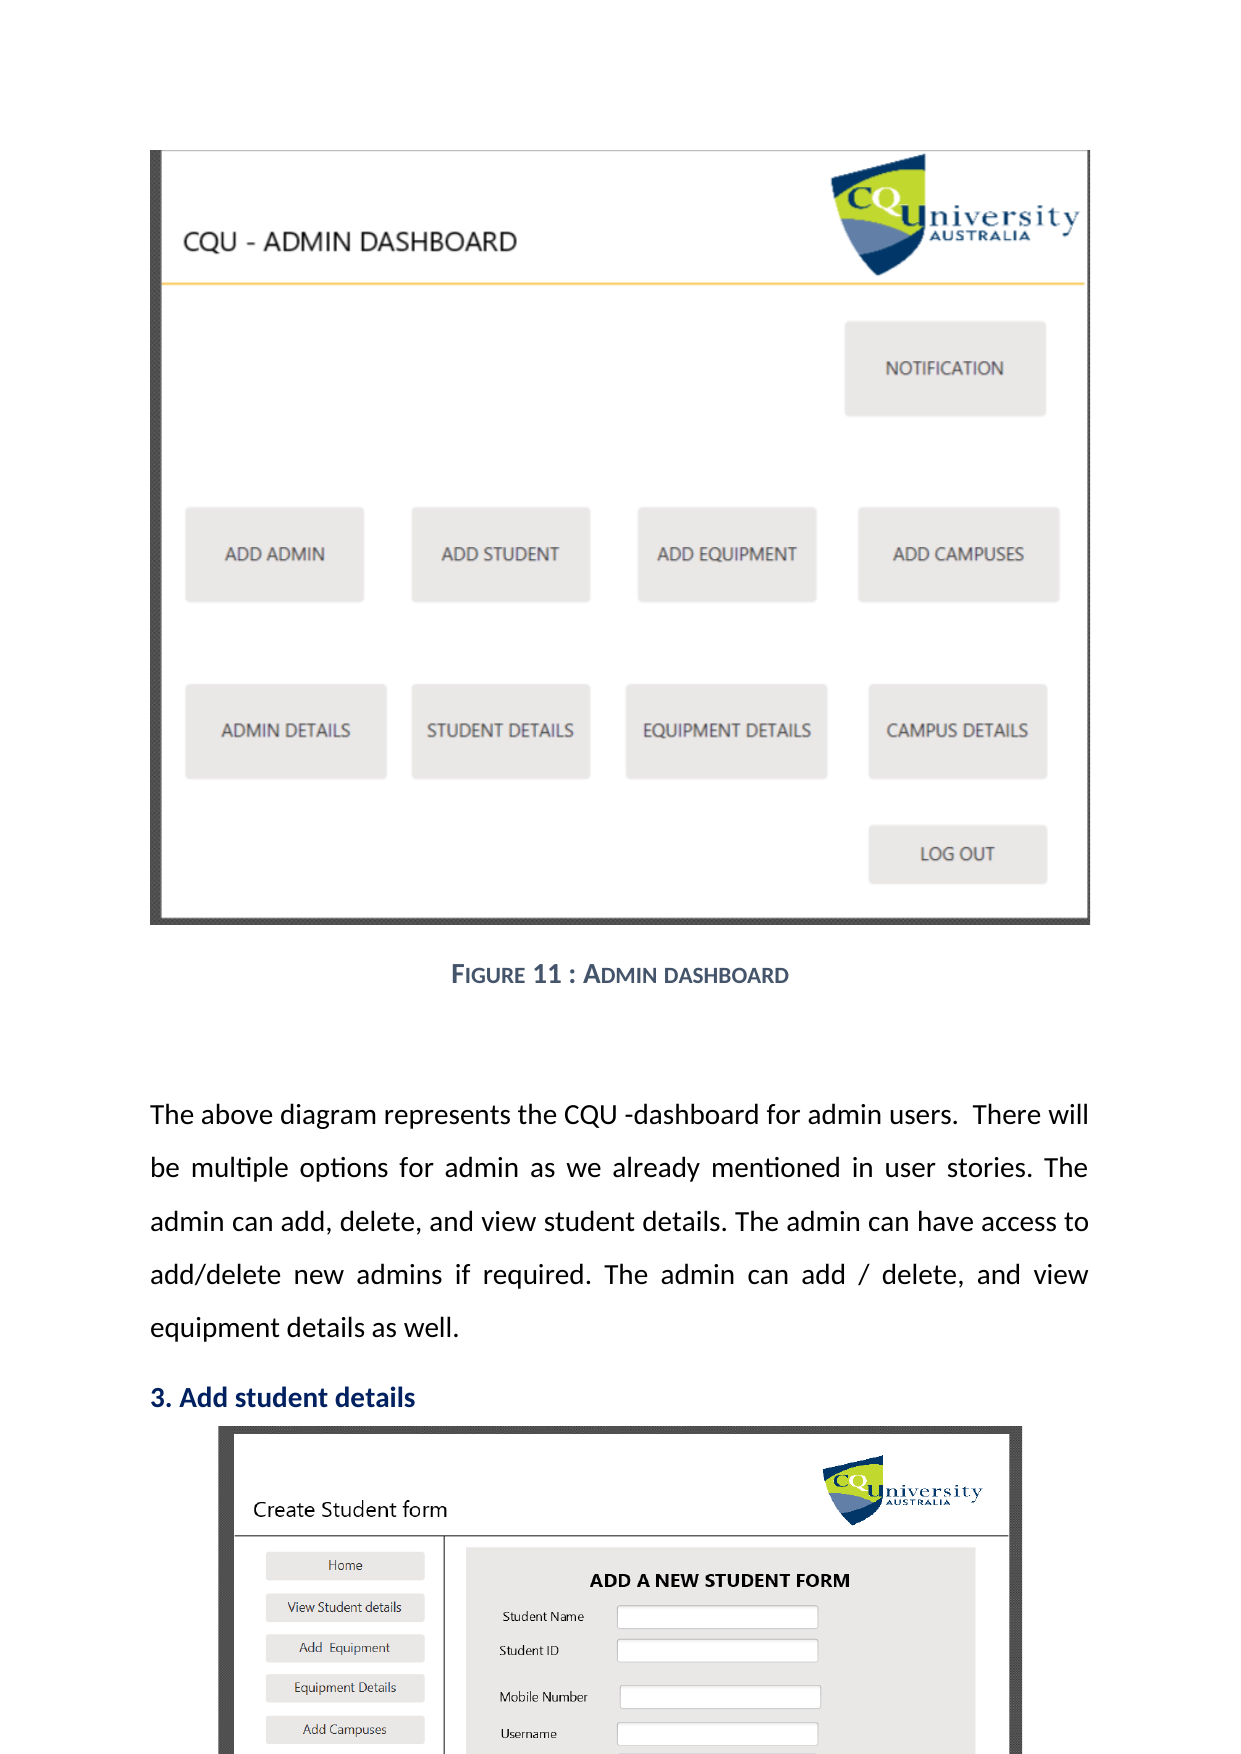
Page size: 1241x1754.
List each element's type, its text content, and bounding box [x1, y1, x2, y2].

text The above diagram represents the CQU -dashboard for admin users. There will be multiple options for admin as we already mentioned in user stories. The admin can add, delete, and view student details. The admin can have access to add/delete new admins if required. The admin can add / delete, and view equipment details as well. [150, 1096, 1090, 1345]
text Figure 11 : Admin dashboard [150, 956, 1090, 991]
picture [150, 150, 1091, 925]
picture [218, 1426, 1023, 1754]
text 3. Add student details [150, 1379, 1090, 1415]
